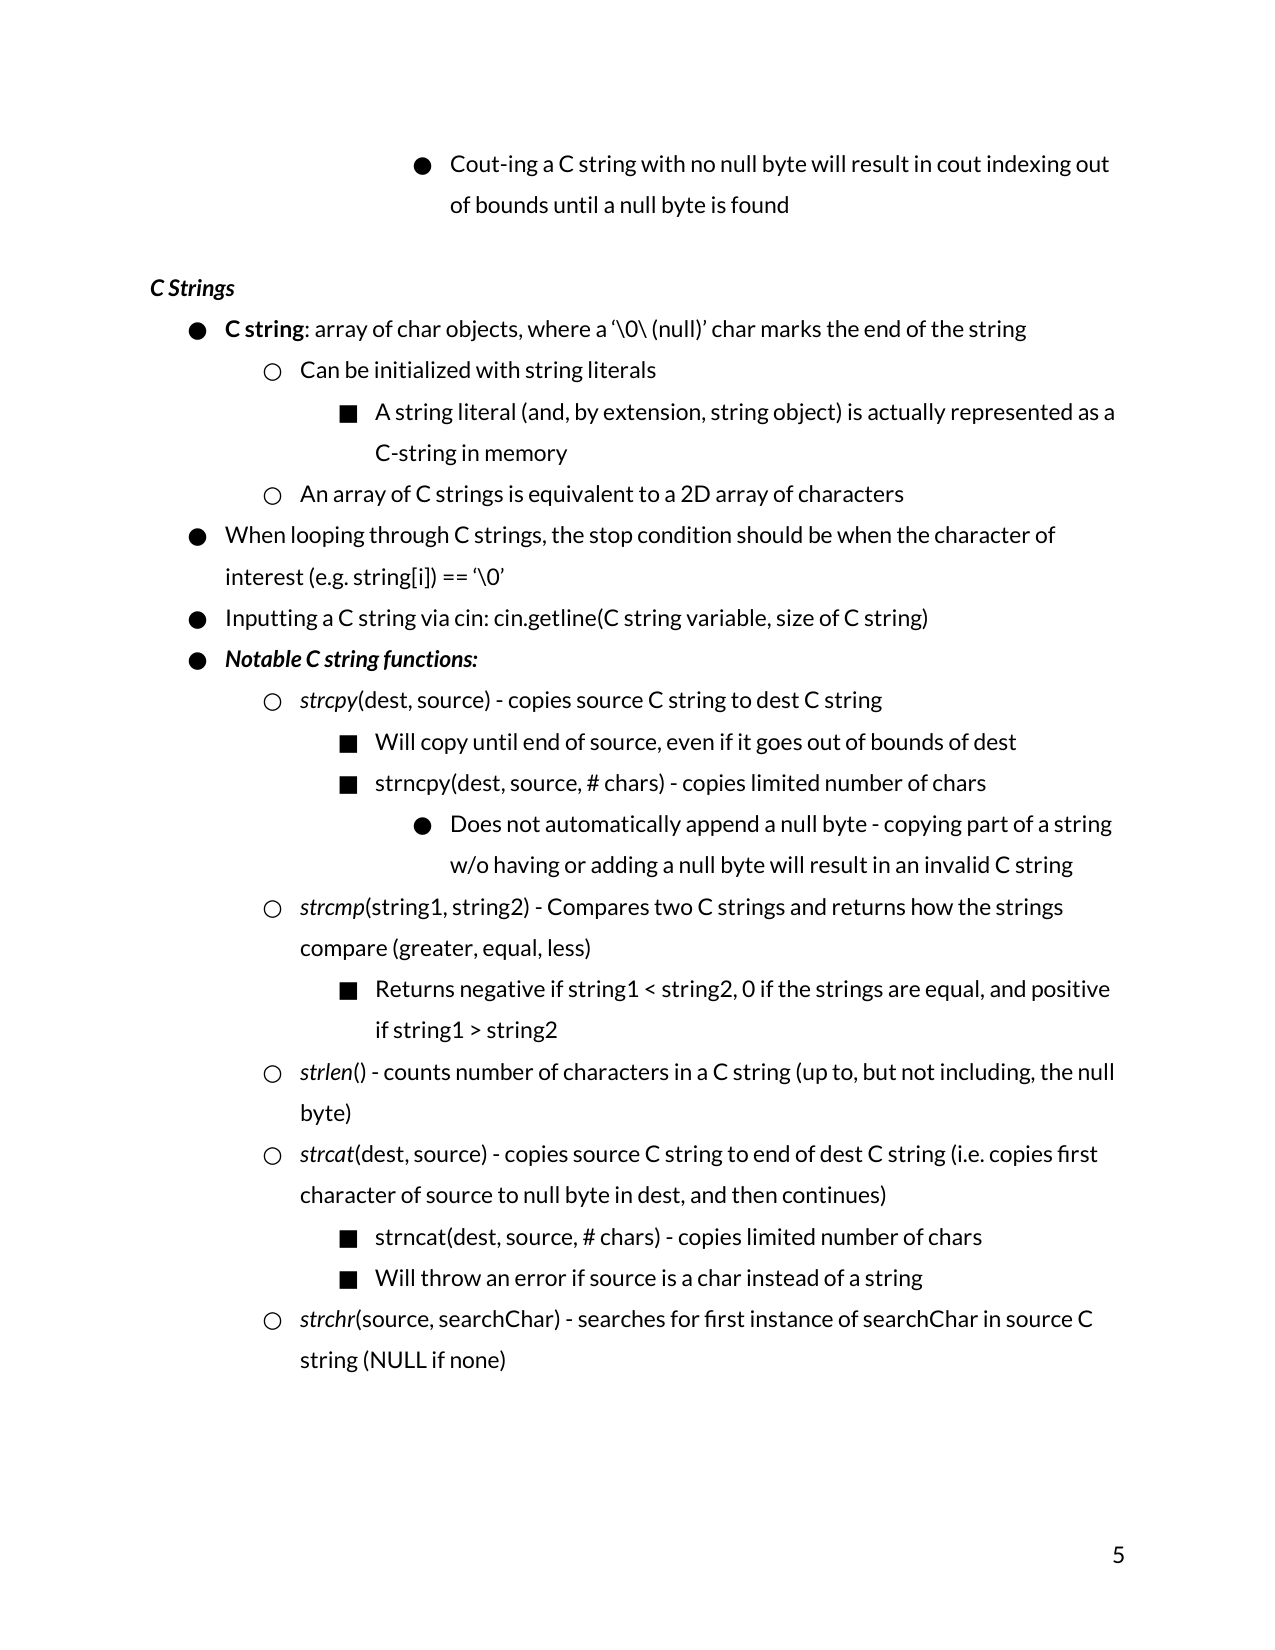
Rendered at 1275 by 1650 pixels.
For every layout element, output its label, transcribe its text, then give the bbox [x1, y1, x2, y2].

list Notable C string functions: [187, 645, 1125, 672]
list Cout-ing a C string with no null byte will result in cout indexing out of bounds until a null byte is found [412, 150, 1125, 219]
list Will copy until end of source, even if it goes out of bounds of dest [337, 727, 1125, 755]
list strcpy(dest, source) - copies source C string to dest C string [262, 686, 1125, 714]
list When looping through C strings, the stop condition should be when the character of interest (e.g. string[i]) == ‘\0’ [187, 521, 1125, 590]
list A string literal (and, by extension, string object) is actually represented as a C-string in memory [337, 397, 1125, 466]
list strlen() - counts number of characters in a C string (up to, but not including, the null byte) [262, 1057, 1125, 1126]
list strncpy(dest, source, # chars) - copies limited number of chars [337, 769, 1125, 796]
list strchr(source, searchChar) - searches for first instance of searchChar in source C string (NULL if none) [262, 1305, 1125, 1374]
list C string: array of char objects, where a ‘\0\ (null)’ char marks the end of the string [187, 315, 1125, 342]
list An array of C strings is equivalent to a 2D array of characters [262, 480, 1125, 507]
list strcmp(string1, string2) - Compares two C strings and returns how the strings compare (greater, equal, less) [262, 892, 1125, 961]
list strcat(dest, source) - copies source C string to end of dest C string (i.e. copies first character of source to null byte in dest, and then continues) [262, 1140, 1125, 1209]
list Returns negative if string1 < string2, 0 if the strings are equal, and positive if string1 > string2 [337, 975, 1125, 1044]
list Can be initialized with string literals [262, 356, 1125, 384]
list Inputting a C string via cin: cin.getline(C string variable, size of C string) [187, 604, 1125, 631]
list strncat(dest, source, # chars) - copies limited number of chars [337, 1222, 1125, 1250]
list Does not automatically append a null byte - copying part of a string w/o having or adding a null byte will result in an invalid C string [412, 810, 1125, 879]
list Will throw an error if source is a char instead of a string [337, 1264, 1125, 1291]
subtitle C Strings [150, 274, 1125, 301]
